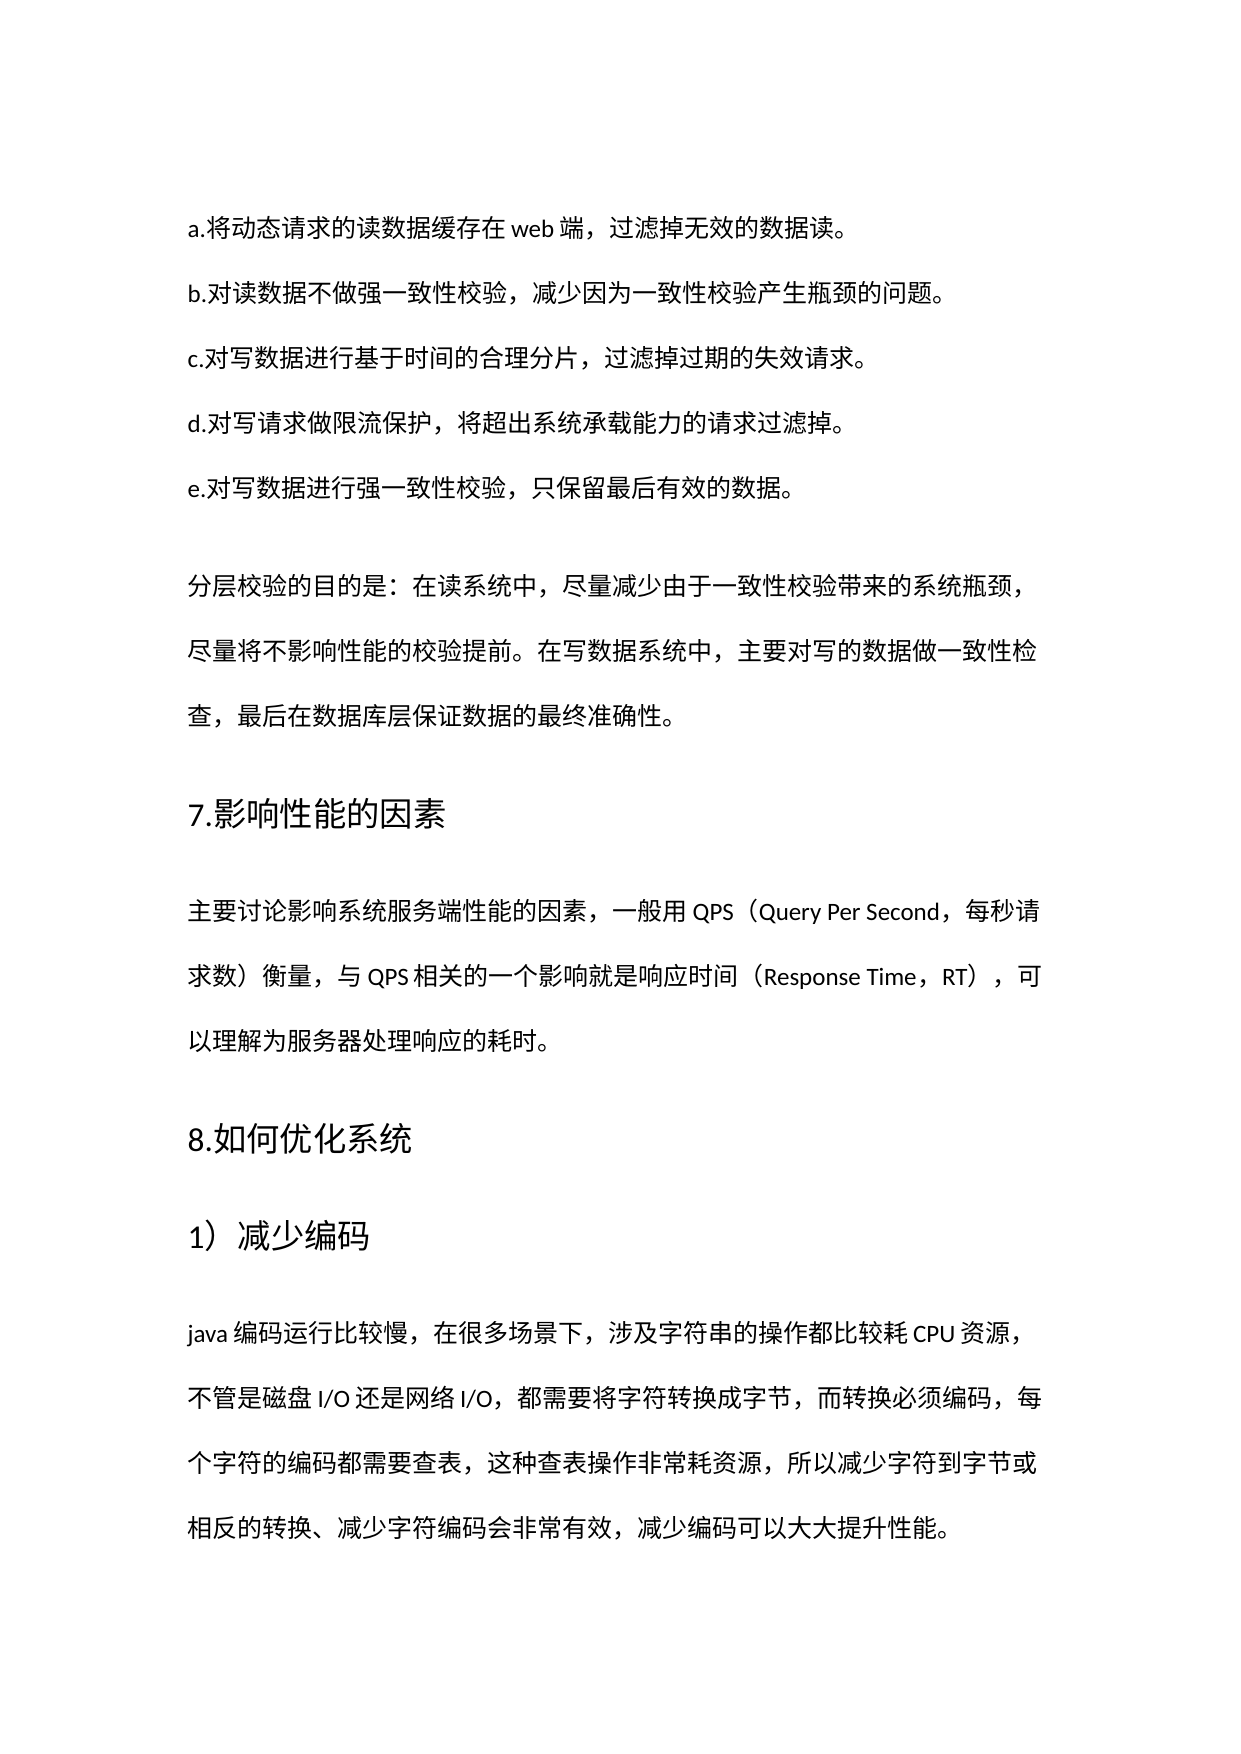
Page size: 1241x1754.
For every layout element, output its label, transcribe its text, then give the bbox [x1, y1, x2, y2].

list d.对写请求做限流保护，将超出系统承载能力的请求过滤掉。 [187, 389, 1053, 454]
list 分层校验的目的是：在读系统中，尽量减少由于一致性校验带来的系统瓶颈，尽量将不影响性能的校验提前。在写数据系统中，主要对写的数据做一致性检查，最后在数据库层保证数据的最终准确性。 [187, 552, 1053, 747]
list 1）减少编码 [187, 1202, 1053, 1267]
list b.对读数据不做强一致性校验，减少因为一致性校验产生瓶颈的问题。 [187, 259, 1053, 324]
list 8.如何优化系统 [187, 1104, 1053, 1169]
list java编码运行比较慢，在很多场景下，涉及字符串的操作都比较耗CPU资源，不管是磁盘I/O还是网络I/O，都需要将字符转换成字节，而转换必须编码，每个字符的编码都需要查表，这种查表操作非常耗资源，所以减少字符到字节或相反的转换、减少字符编码会非常有效，减少编码可以大大提升性能。 [187, 1299, 1053, 1559]
list c.对写数据进行基于时间的合理分片，过滤掉过期的失效请求。 [187, 324, 1053, 389]
list 主要讨论影响系统服务端性能的因素，一般用QPS（Query Per Second，每秒请求数）衡量，与QPS相关的一个影响就是响应时间（Response Time，RT），可以理解为服务器处理响应的耗时。 [187, 877, 1053, 1072]
list e.对写数据进行强一致性校验，只保留最后有效的数据。 [187, 454, 1053, 519]
list a.将动态请求的读数据缓存在web端，过滤掉无效的数据读。 [187, 194, 1053, 259]
list 7.影响性能的因素 [187, 779, 1053, 844]
